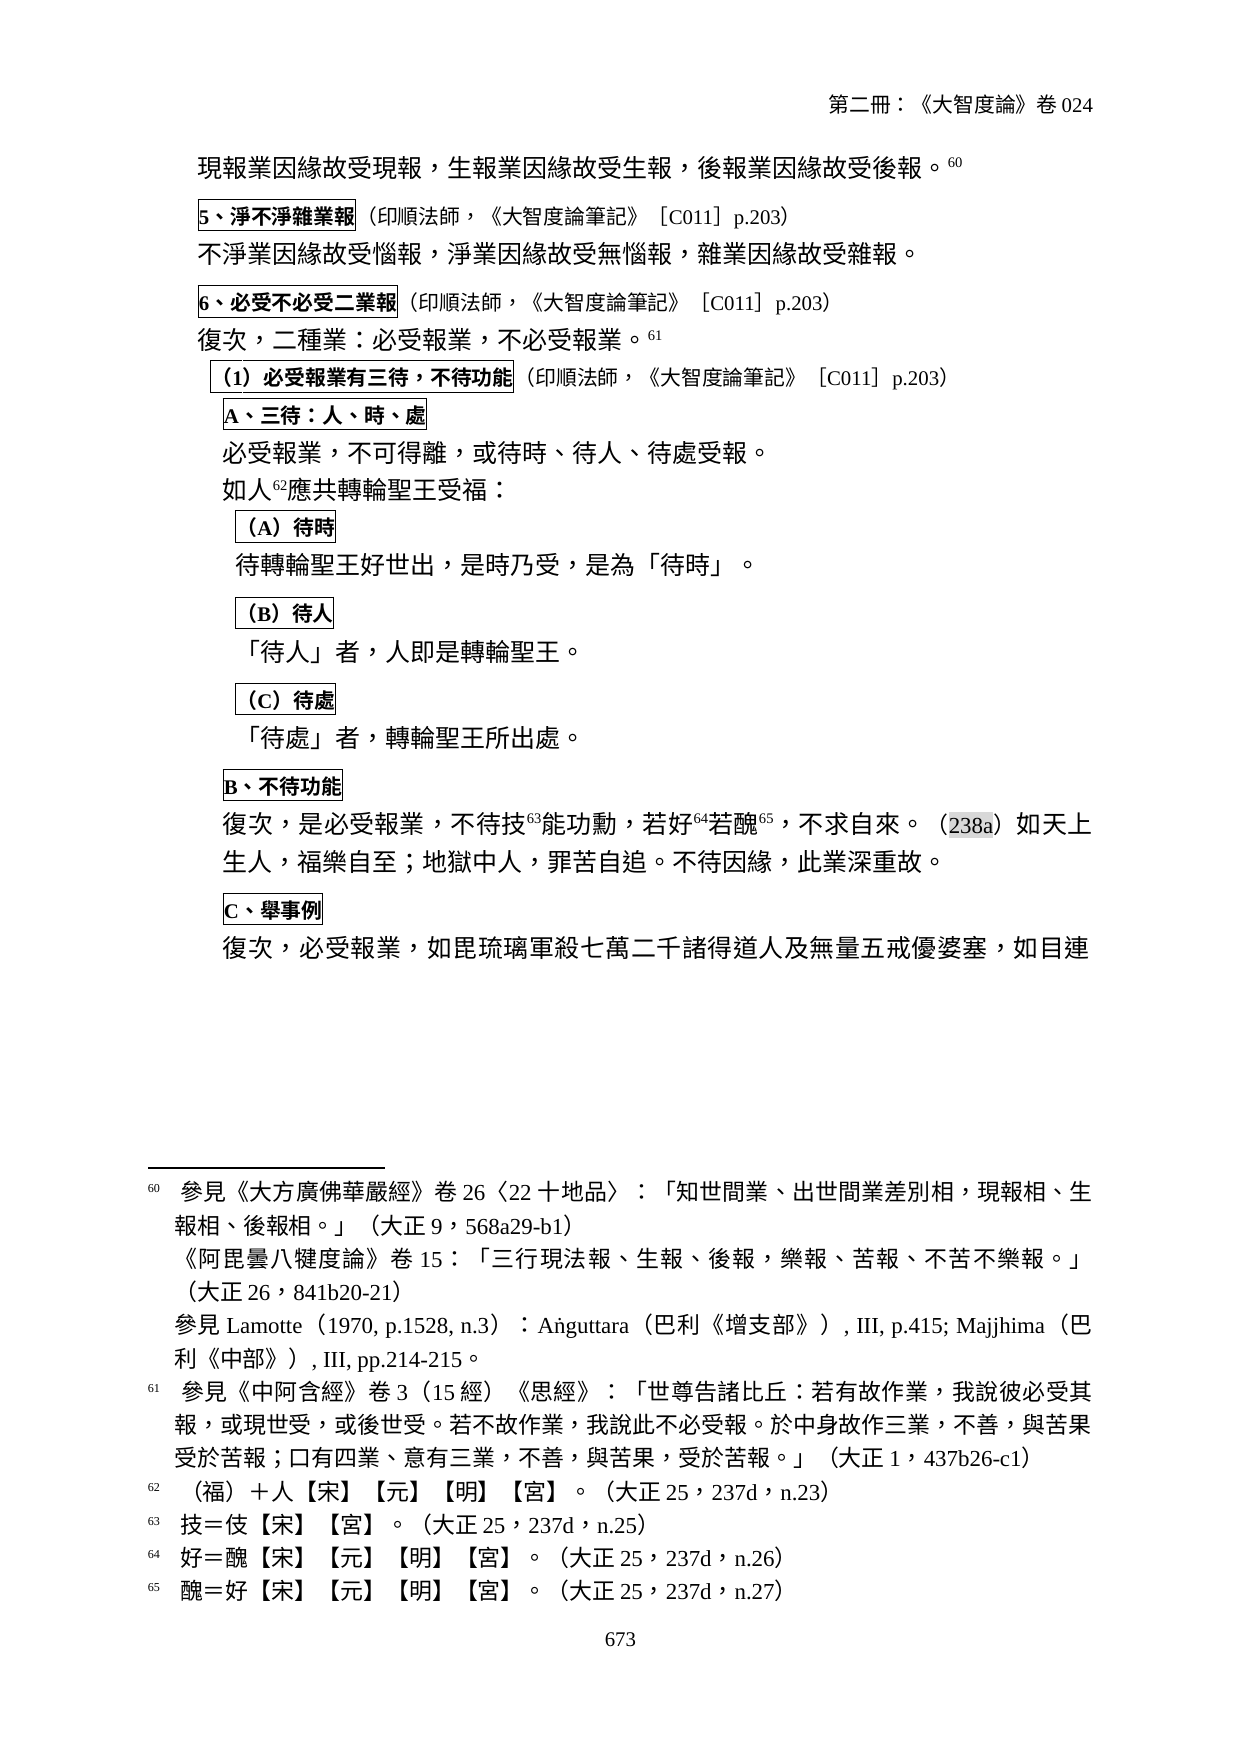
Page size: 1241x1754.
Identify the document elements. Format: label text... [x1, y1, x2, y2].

text 「待人」者，人即是轉輪聖王。 [235, 631, 1092, 669]
text 如人應共轉輪聖王受福： [223, 470, 1092, 508]
text 待轉輪聖王好世出，是時乃受，是為「待時」。 [235, 545, 1092, 583]
text 復次，是必受報業，不待技能功勳，若好若醜，不求自來。（）如天上生人，福樂自至；地獄中人，罪苦自追。不待因緣，此業深重故。 [223, 804, 1092, 879]
text 不淨業因緣故受惱報，淨業因緣故受無惱報，雜業因緣故受雜報。 [198, 234, 1092, 271]
text B、不待功能 [223, 766, 1092, 804]
text A、三待：人、時、處 [223, 395, 1092, 433]
text 現報業因緣故受現報，生報業因緣故受生報，後報業因緣故受後報。 [198, 148, 1092, 185]
text 復次，二種業：必受報業，不必受報業。 [198, 320, 1092, 358]
text 必受報業，不可得離，或待時、待人、待處受報。 [223, 433, 1092, 470]
text 復次，必受報業，如毘琉璃軍殺七萬二千諸得道人及無量五戒優婆塞，如目連等大神通人所不能救。如薄拘羅，後母投著火中、湯中、水中而不死。如佛遊諸國，雖出家行乞，不須膳供，而五百乘車載王所食，葉中生粳米，隨飯百味羹──如是等善惡業必受。 [223, 928, 1092, 965]
text 5、淨不淨雜業報（印順法師，《大智度論筆記》［C011］p.203） [198, 196, 1092, 234]
text 「待處」者，轉輪聖王所出處。 [235, 718, 1092, 755]
text C、舉事例 [223, 890, 1092, 928]
text 6、必受不必受二業報（印順法師，《大智度論筆記》［C011］p.203） [198, 283, 1092, 320]
text （C）待處 [235, 680, 1092, 718]
text （A）待時 [235, 508, 1092, 545]
text （B）待人 [235, 594, 1092, 631]
text （1）必受報業有三待，不待功能（印順法師，《大智度論筆記》［C011］p.203） [210, 358, 1092, 395]
